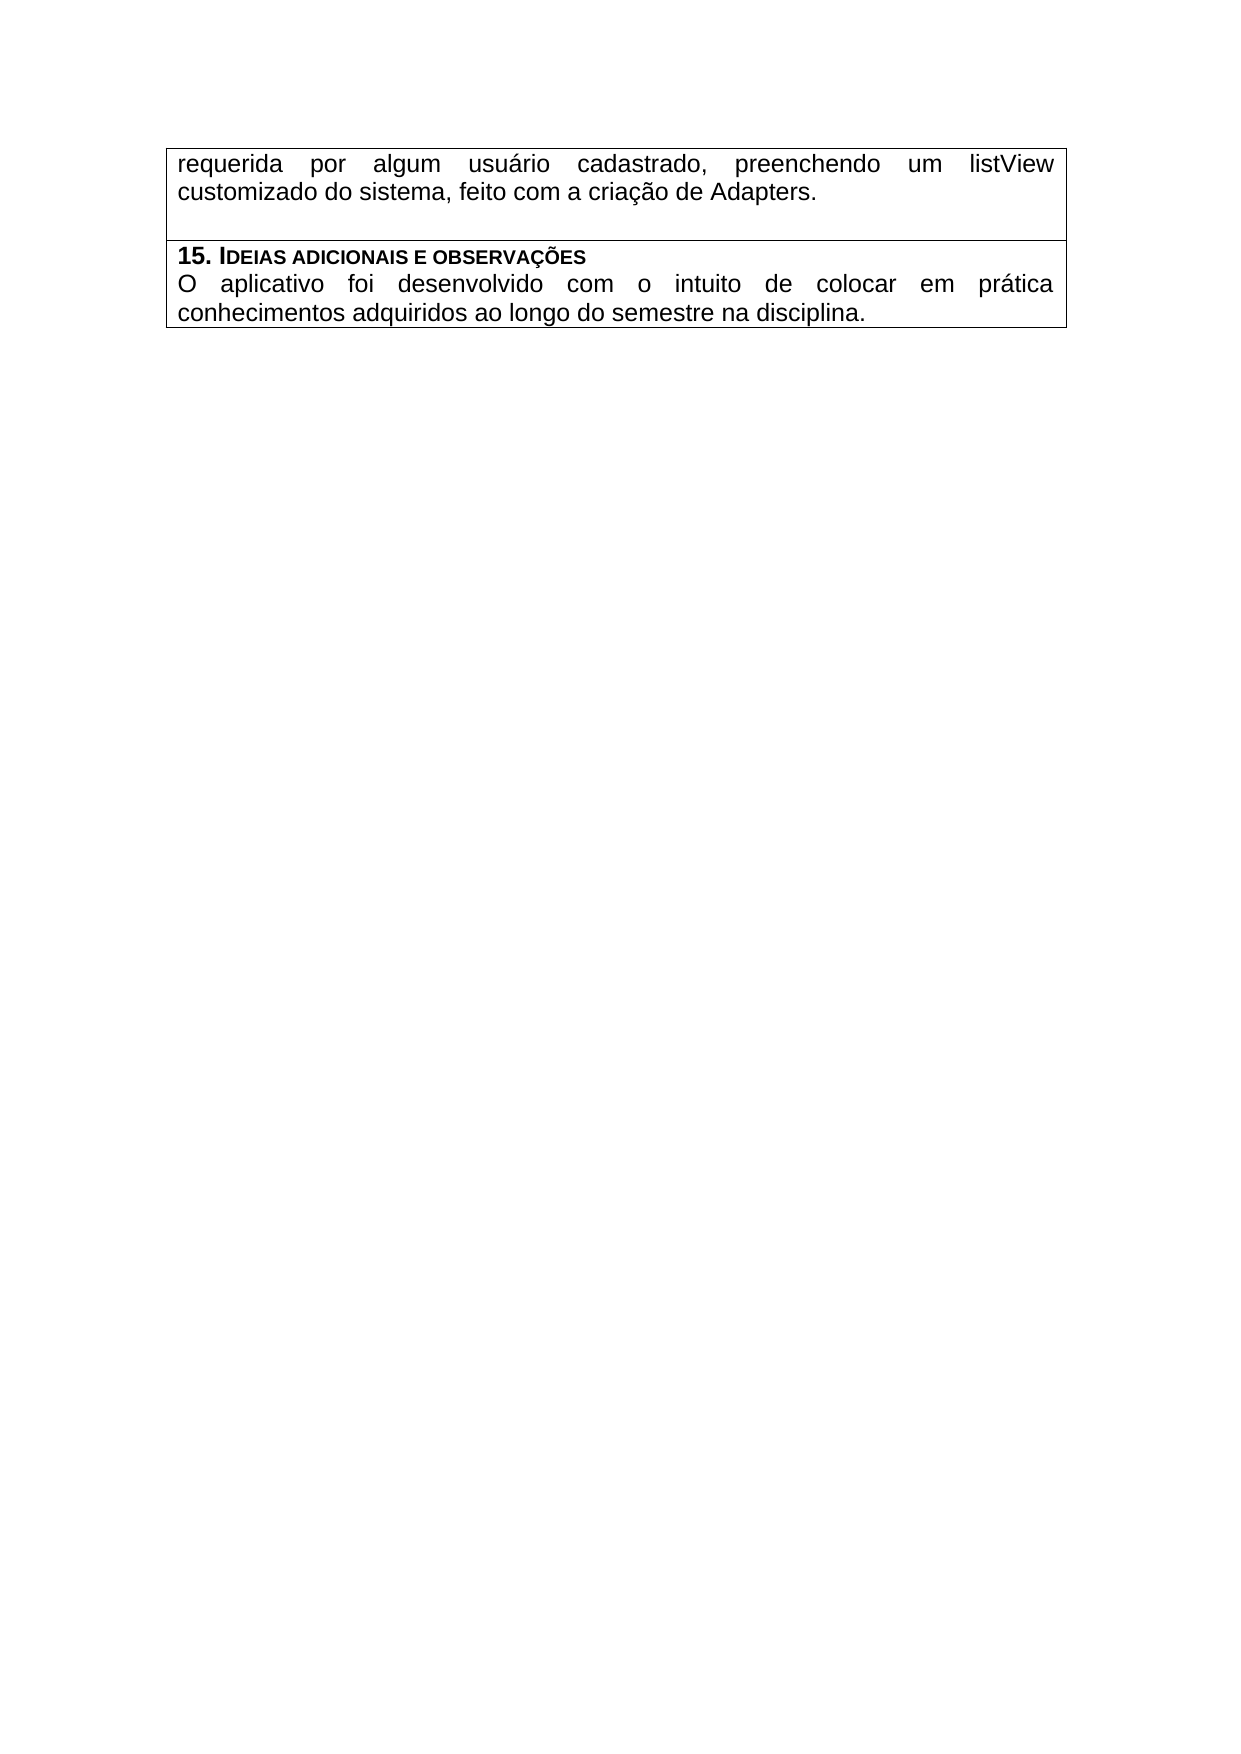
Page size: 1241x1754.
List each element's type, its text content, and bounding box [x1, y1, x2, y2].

table_cell 15. IDEIAS ADICIONAIS E OBSERVAÇÕES O aplicativo foi desenvolvido com o intuito de colocar em prática conhecimentos adquiridos ao longo do semestre na disciplina. [167, 241, 1066, 327]
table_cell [167, 149, 1066, 240]
